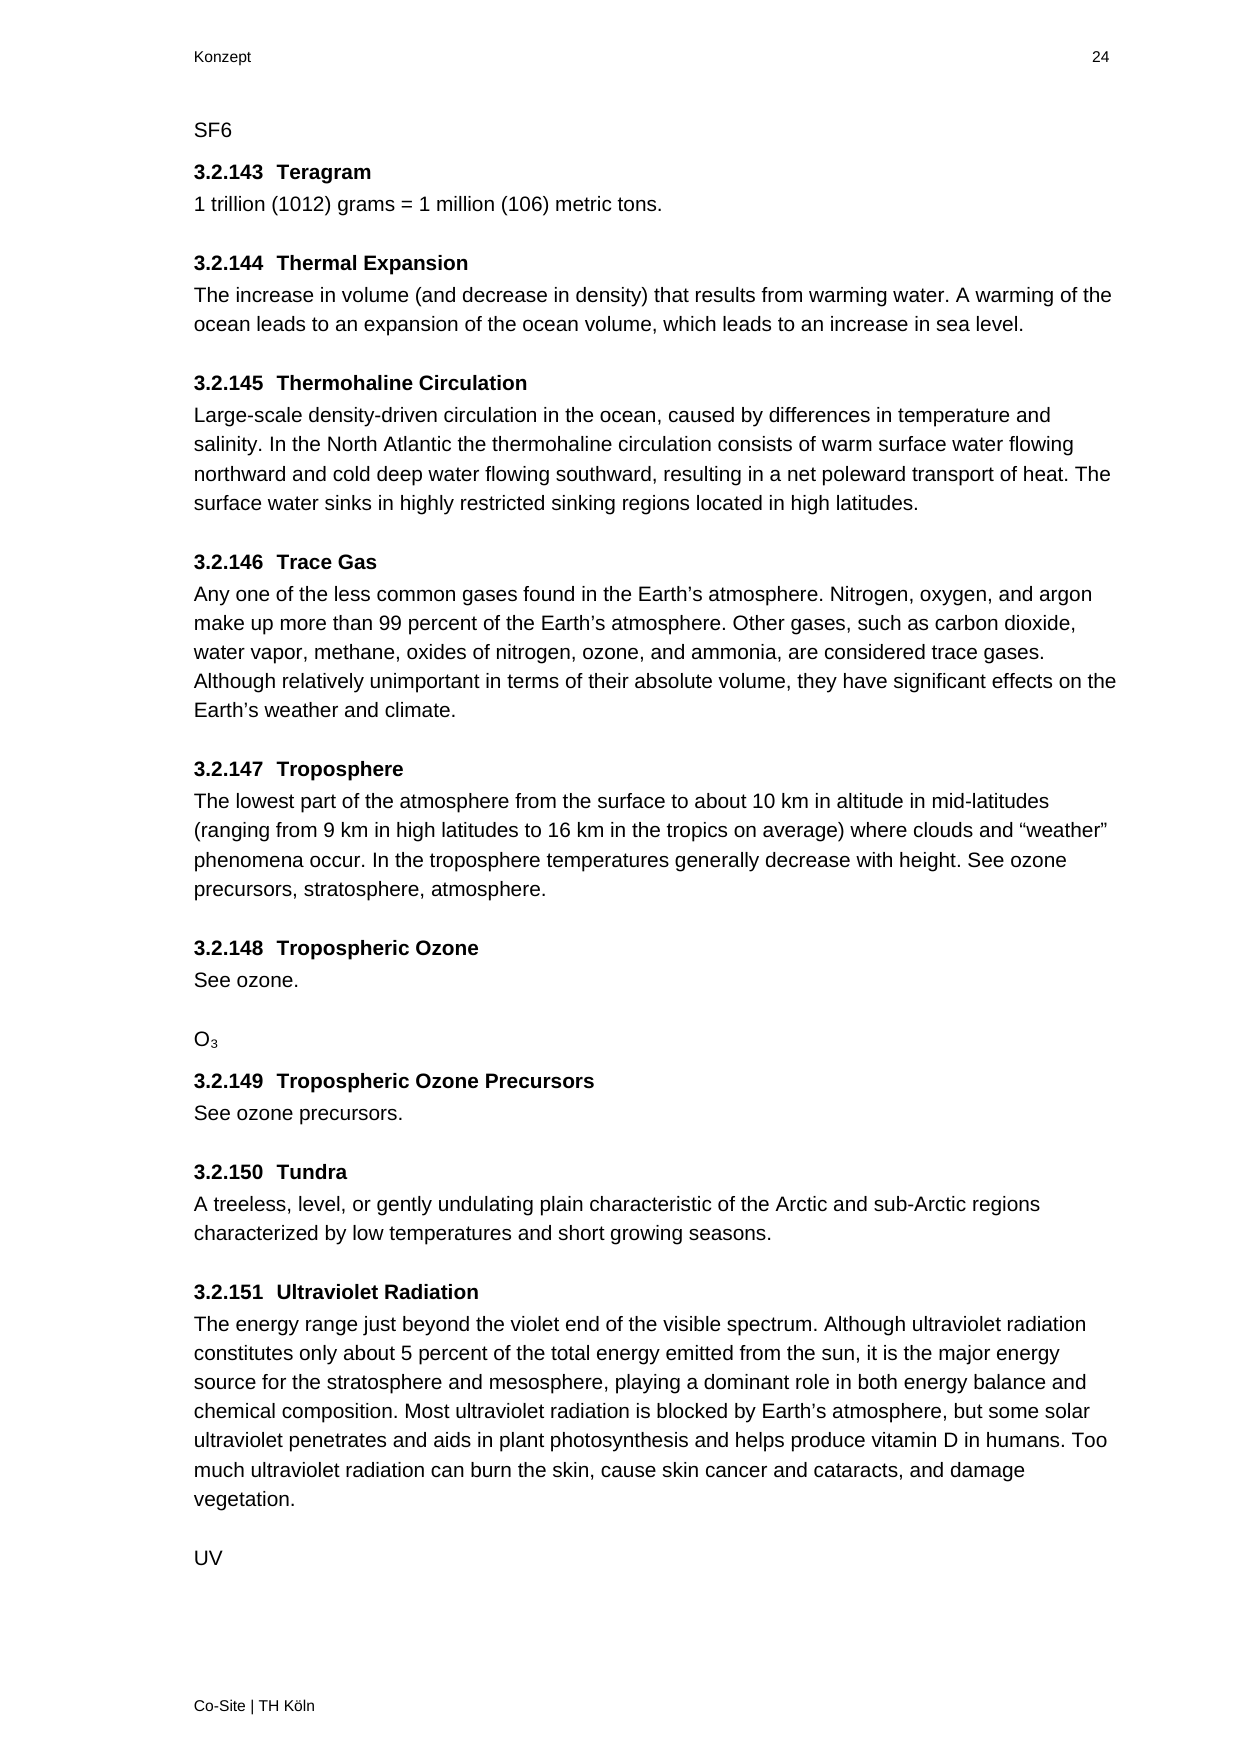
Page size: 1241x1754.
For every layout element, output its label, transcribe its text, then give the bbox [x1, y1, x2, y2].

subtitle Tropospheric Ozone [194, 936, 1124, 960]
subtitle Ultraviolet Radiation [194, 1280, 1124, 1304]
subtitle Tundra [194, 1160, 1124, 1184]
text O₃ [194, 1027, 1124, 1051]
text SF6 [194, 118, 1124, 142]
subtitle Thermal Expansion [194, 251, 1124, 275]
subtitle Troposphere [194, 757, 1124, 781]
subtitle Trace Gas [194, 550, 1124, 574]
text UV [194, 1546, 1124, 1570]
subtitle Tropospheric Ozone Precursors [194, 1069, 1124, 1093]
subtitle Thermohaline Circulation [194, 371, 1124, 395]
subtitle Teragram [194, 160, 1124, 184]
